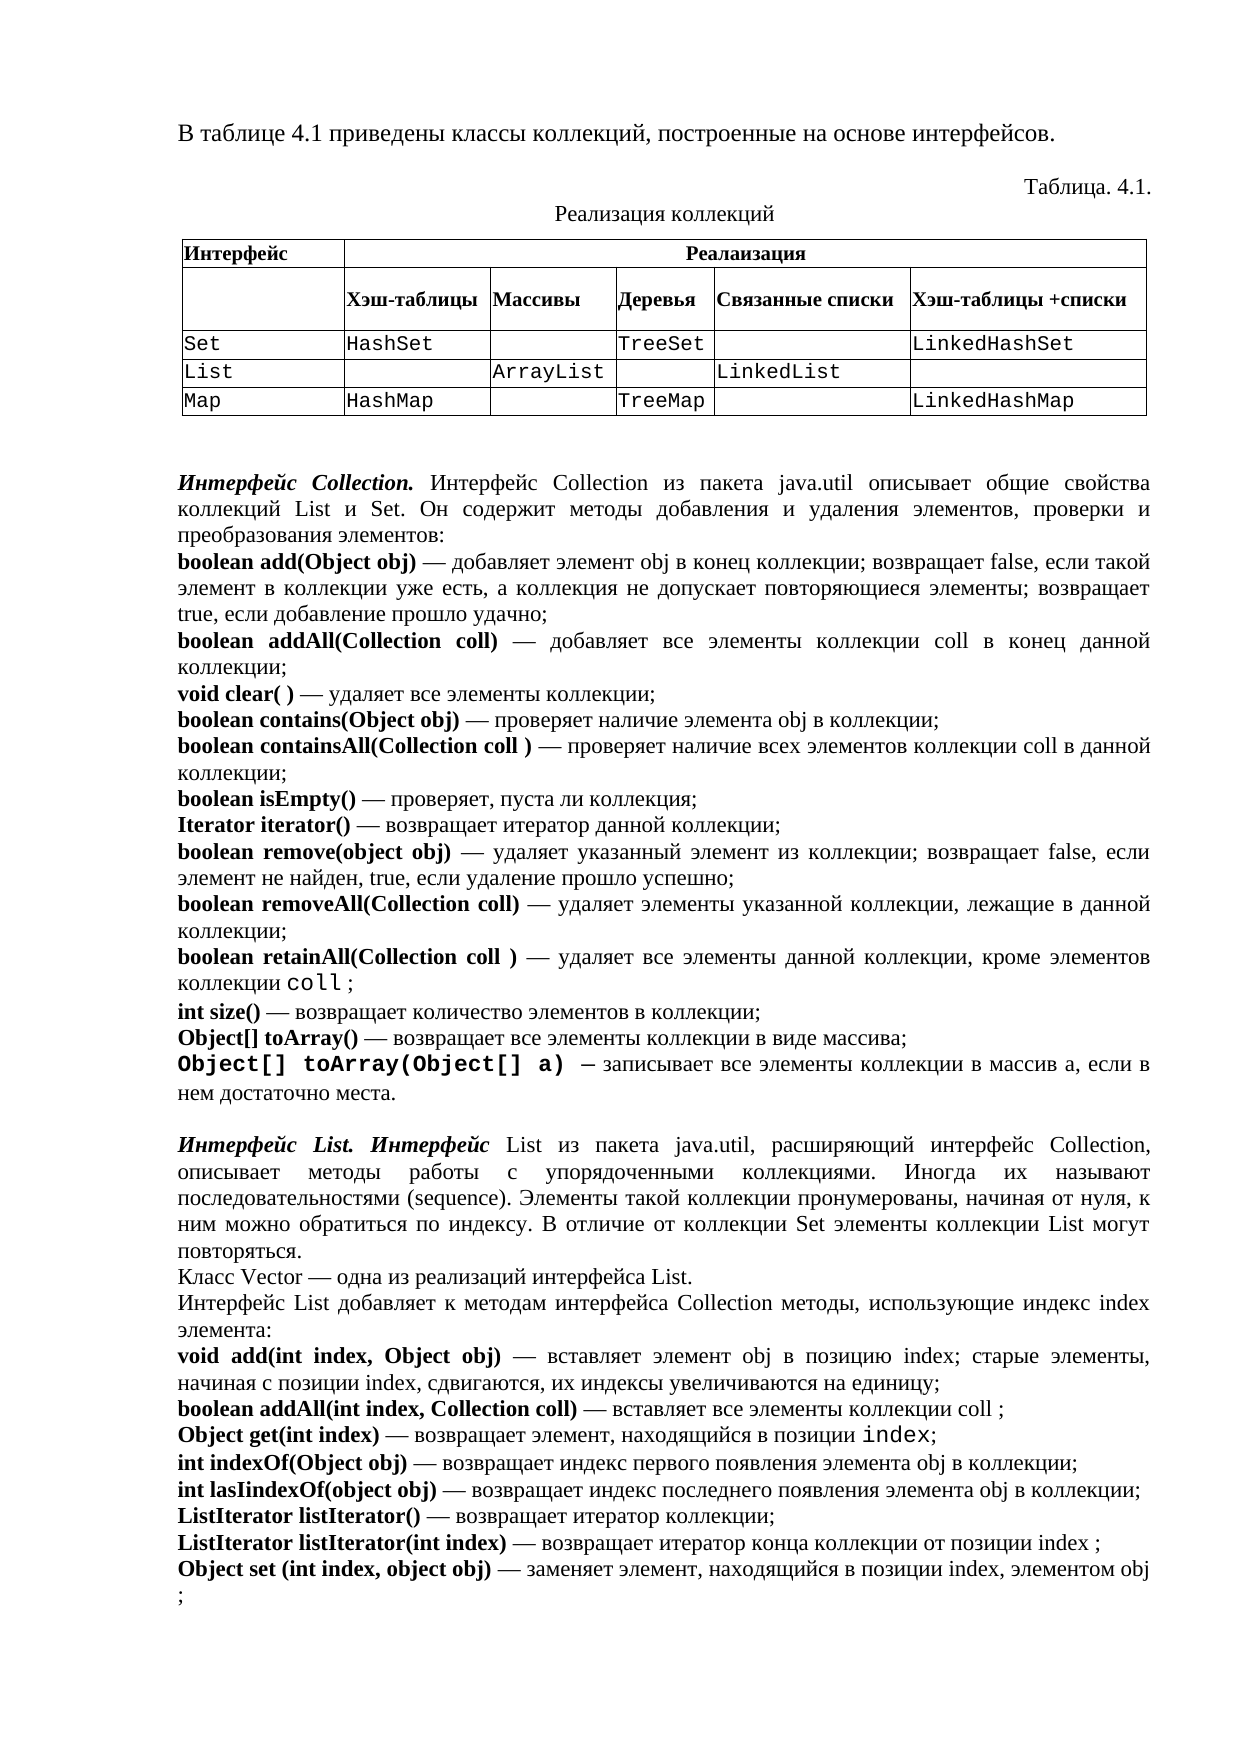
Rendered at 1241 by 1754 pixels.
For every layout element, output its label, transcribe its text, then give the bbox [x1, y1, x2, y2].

text boolean contains(Object obj) — проверяет наличие элемента obj в коллекции; [177, 706, 1152, 732]
text boolean retainAll(Collection coll ) — удаляет все элементы данной коллекции, кроме элементов коллекции coll ; [177, 943, 1152, 998]
text Класс Vector — одна из реализаций интерфейса List. [177, 1263, 1152, 1289]
text Object set (int index, object obj) — заменяет элемент, находящийся в позиции index, элементом obj ; [177, 1555, 1152, 1608]
table_cell [183, 268, 344, 330]
table_header Интерфейс [183, 240, 344, 267]
text Интерфейс Collection. Интерфейс Collection из пакета java.util описывает общие свойства коллекций List и Set. Он содержит методы добавления и удаления элементов, проверки и преобразования элементов: [177, 469, 1152, 548]
table_cell List [183, 360, 344, 387]
table_cell Хэш-таблицы +списки [911, 268, 1146, 330]
table_cell TreeSet [617, 331, 714, 358]
text В таблице 4.1 приведены классы коллекций, построенные на основе интерфейсов. [177, 118, 1152, 147]
text boolean removeAll(Collection coll) — удаляет элементы указанной коллекции, лежащие в данной коллекции; [177, 890, 1152, 943]
text Object get(int index) — возвращает элемент, находящийся в позиции index; [177, 1421, 1152, 1449]
text void add(int index, Object obj) — вставляет элемент obj в позицию index; старые элементы, начиная с позиции index, сдвигаются, их индексы увеличиваются на единицу; [177, 1342, 1152, 1395]
text boolean addAll(int index, Collection coll) — вставляет все элементы коллекции coll ; [177, 1395, 1152, 1421]
text boolean containsAll(Collection coll ) — проверяет наличие всех элементов коллекции coll в данной коллекции; [177, 732, 1152, 785]
text ListIterator listIterator() — возвращает итератор коллекции; [177, 1502, 1152, 1528]
text int size() — возвращает количество элементов в коллекции; [177, 998, 1152, 1024]
text boolean isEmpty() — проверяет, пуста ли коллекция; [177, 785, 1152, 811]
text int indexOf(Object obj) — возвращает индекс первого появления элемента obj в коллекции; [177, 1449, 1152, 1476]
table_cell [911, 360, 1146, 387]
table_cell [345, 360, 490, 387]
table_cell TreeMap [617, 388, 714, 415]
text boolean addAll(Collection coll) — добавляет все элементы коллекции coll в конец данной коллекции; [177, 627, 1152, 679]
text int lasIindexOf(object obj) — возвращает индекс последнего появления элемента obj в коллекции; [177, 1476, 1152, 1502]
table_cell [715, 331, 910, 358]
text void clear( ) — удаляет все элементы коллекции; [177, 679, 1152, 706]
table_cell [617, 360, 714, 387]
table_cell Деревья [617, 268, 714, 330]
table_cell Set [183, 331, 344, 358]
text Интерфейс List. Интерфейс List из пакета java.util, расширяющий интерфейс Collection, описывает методы работы с упорядоченными коллекциями. Иногда их называют последовательностями (sequence). Элементы такой коллекции пронумерованы, начиная от нуля, к ним можно обратиться по индексу. В отличие от коллекции Set элементы коллекции List могут повторяться. [177, 1131, 1152, 1263]
table_cell [491, 331, 616, 358]
table_cell ArrayList [491, 360, 616, 387]
text ListIterator listIterator(int index) — возвращает итератор конца коллекции от позиции index ; [177, 1528, 1152, 1555]
table_cell LinkedHashMap [911, 388, 1146, 415]
table_cell [715, 388, 910, 415]
table_cell Массивы [491, 268, 616, 330]
table_cell LinkedList [715, 360, 910, 387]
text Object[] toArray(Object[] a) — записывает все элементы коллекции в массив а, если в нем достаточно места. [177, 1050, 1152, 1105]
table_header Реалаизация [345, 240, 1146, 267]
text Интерфейс List добавляет к методам интерфейса Collection методы, использующие индекс index элемента: [177, 1289, 1152, 1342]
table_cell HashSet [345, 331, 490, 358]
text Object[] toArray() — возвращает все элементы коллекции в виде массива; [177, 1024, 1152, 1050]
table_cell Map [183, 388, 344, 415]
text Реализация коллекций [177, 199, 1152, 226]
text boolean add(Object obj) — добавляет элемент obj в конец коллекции; возвращает false, если такой элемент в коллекции уже есть, а коллекция не допускает повторяющиеся элементы; возвращает true, если добавление прошло удачно; [177, 548, 1152, 627]
text Таблица. 4.1. [177, 173, 1152, 199]
table_cell Связанные списки [715, 268, 910, 330]
table_cell Хэш-таблицы [345, 268, 490, 330]
text Iterator iterator() — возвращает итератор данной коллекции; [177, 811, 1152, 838]
text boolean remove(object obj) — удаляет указанный элемент из коллекции; возвращает false, если элемент не найден, true, если удаление прошло успешно; [177, 838, 1152, 890]
table_cell HashMap [345, 388, 490, 415]
table_cell LinkedHashSet [911, 331, 1146, 358]
table_cell [491, 388, 616, 415]
